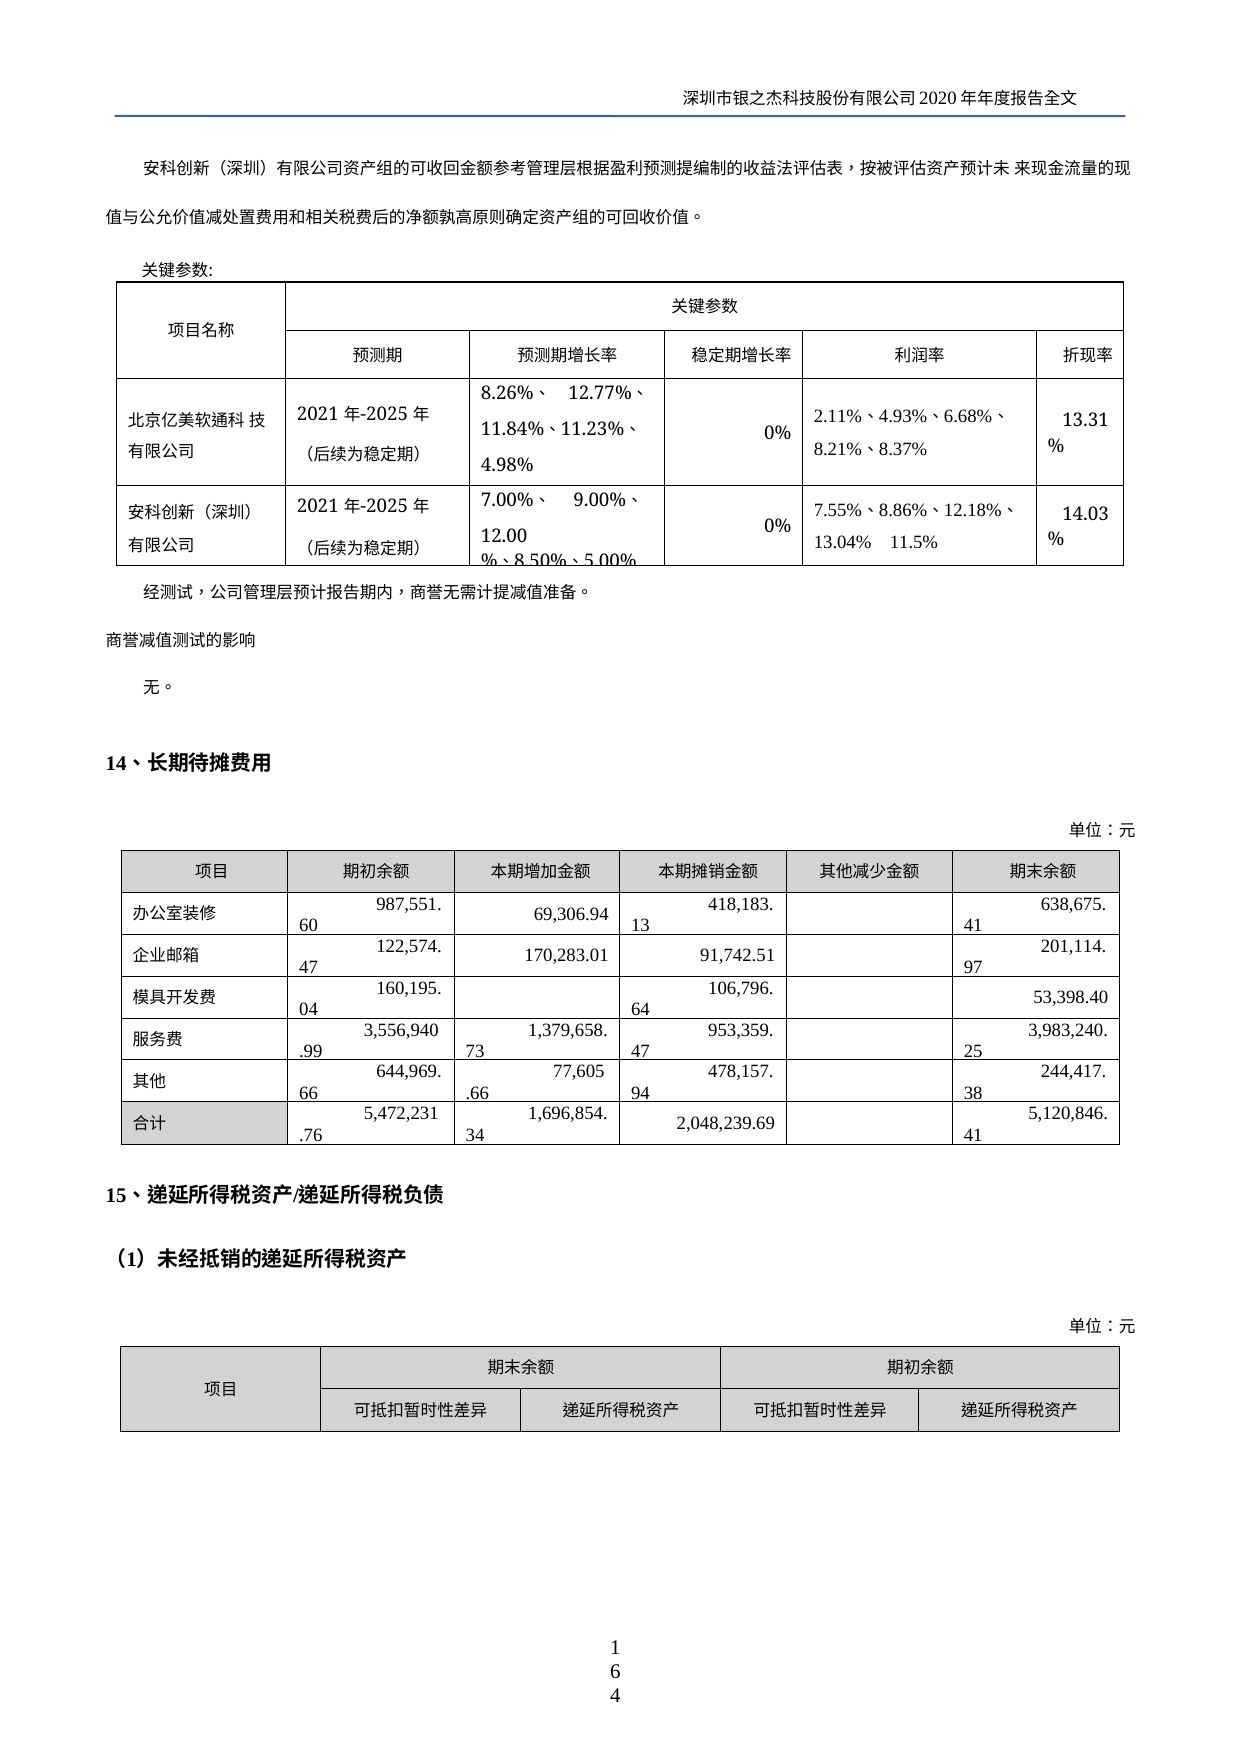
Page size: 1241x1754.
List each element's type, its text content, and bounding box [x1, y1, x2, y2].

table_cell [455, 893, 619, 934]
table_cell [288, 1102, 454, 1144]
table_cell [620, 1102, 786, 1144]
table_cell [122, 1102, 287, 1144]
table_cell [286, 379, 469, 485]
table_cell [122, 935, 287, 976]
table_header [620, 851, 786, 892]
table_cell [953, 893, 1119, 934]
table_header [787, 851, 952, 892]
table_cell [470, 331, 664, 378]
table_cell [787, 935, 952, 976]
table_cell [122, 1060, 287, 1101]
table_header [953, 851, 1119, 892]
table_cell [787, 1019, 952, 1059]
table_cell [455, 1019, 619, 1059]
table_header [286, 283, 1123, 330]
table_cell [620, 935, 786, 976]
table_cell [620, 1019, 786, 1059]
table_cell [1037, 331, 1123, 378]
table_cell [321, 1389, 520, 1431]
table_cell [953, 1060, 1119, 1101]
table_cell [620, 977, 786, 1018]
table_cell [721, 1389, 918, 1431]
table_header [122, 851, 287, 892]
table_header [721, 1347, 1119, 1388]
text （1）未经抵销的递延所得税资产 [105, 1244, 1135, 1273]
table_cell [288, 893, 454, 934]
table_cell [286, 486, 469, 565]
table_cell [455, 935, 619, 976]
text 15、递延所得税资产/递延所得税负债 [105, 1181, 1135, 1209]
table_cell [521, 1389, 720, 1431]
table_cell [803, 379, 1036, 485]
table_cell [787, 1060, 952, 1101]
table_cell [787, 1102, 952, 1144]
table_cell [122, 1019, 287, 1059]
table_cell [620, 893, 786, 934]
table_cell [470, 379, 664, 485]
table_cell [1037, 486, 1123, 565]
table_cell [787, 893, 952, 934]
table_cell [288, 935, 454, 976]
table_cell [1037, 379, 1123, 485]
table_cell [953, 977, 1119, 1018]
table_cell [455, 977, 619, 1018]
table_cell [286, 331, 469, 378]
text 单位：元 [105, 819, 1135, 841]
text 单位：元 [105, 1314, 1135, 1337]
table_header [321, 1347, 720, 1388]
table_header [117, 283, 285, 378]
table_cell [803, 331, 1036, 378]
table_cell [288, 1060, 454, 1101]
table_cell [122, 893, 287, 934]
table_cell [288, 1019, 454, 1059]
text 安科创新（深圳）有限公司资产组的可收回金额参考管理层根据盈利预测提编制的收益法评估表，按被评估资产预计未 来现金流量的现值与公允价值减处置费用和相关税费后的净额孰高原则确定资产组的可回收价值。 [105, 135, 1135, 234]
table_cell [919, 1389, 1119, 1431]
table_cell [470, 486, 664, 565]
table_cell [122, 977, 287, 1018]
text 14、长期待摊费用 [105, 748, 1135, 777]
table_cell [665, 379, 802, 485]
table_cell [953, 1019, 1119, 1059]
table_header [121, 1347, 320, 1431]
text 无。 [105, 676, 1135, 698]
text 商誉减值测试的影响 [105, 628, 1135, 651]
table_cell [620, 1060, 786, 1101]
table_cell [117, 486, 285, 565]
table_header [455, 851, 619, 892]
text 关键参数: [141, 259, 1135, 281]
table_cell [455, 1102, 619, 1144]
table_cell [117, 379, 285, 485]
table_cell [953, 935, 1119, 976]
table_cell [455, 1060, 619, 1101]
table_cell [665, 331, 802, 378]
text 经测试，公司管理层预计报告期内，商誉无需计提减值准备。 [105, 580, 1135, 603]
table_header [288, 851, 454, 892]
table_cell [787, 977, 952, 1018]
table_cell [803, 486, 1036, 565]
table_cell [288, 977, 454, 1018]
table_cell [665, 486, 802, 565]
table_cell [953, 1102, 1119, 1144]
